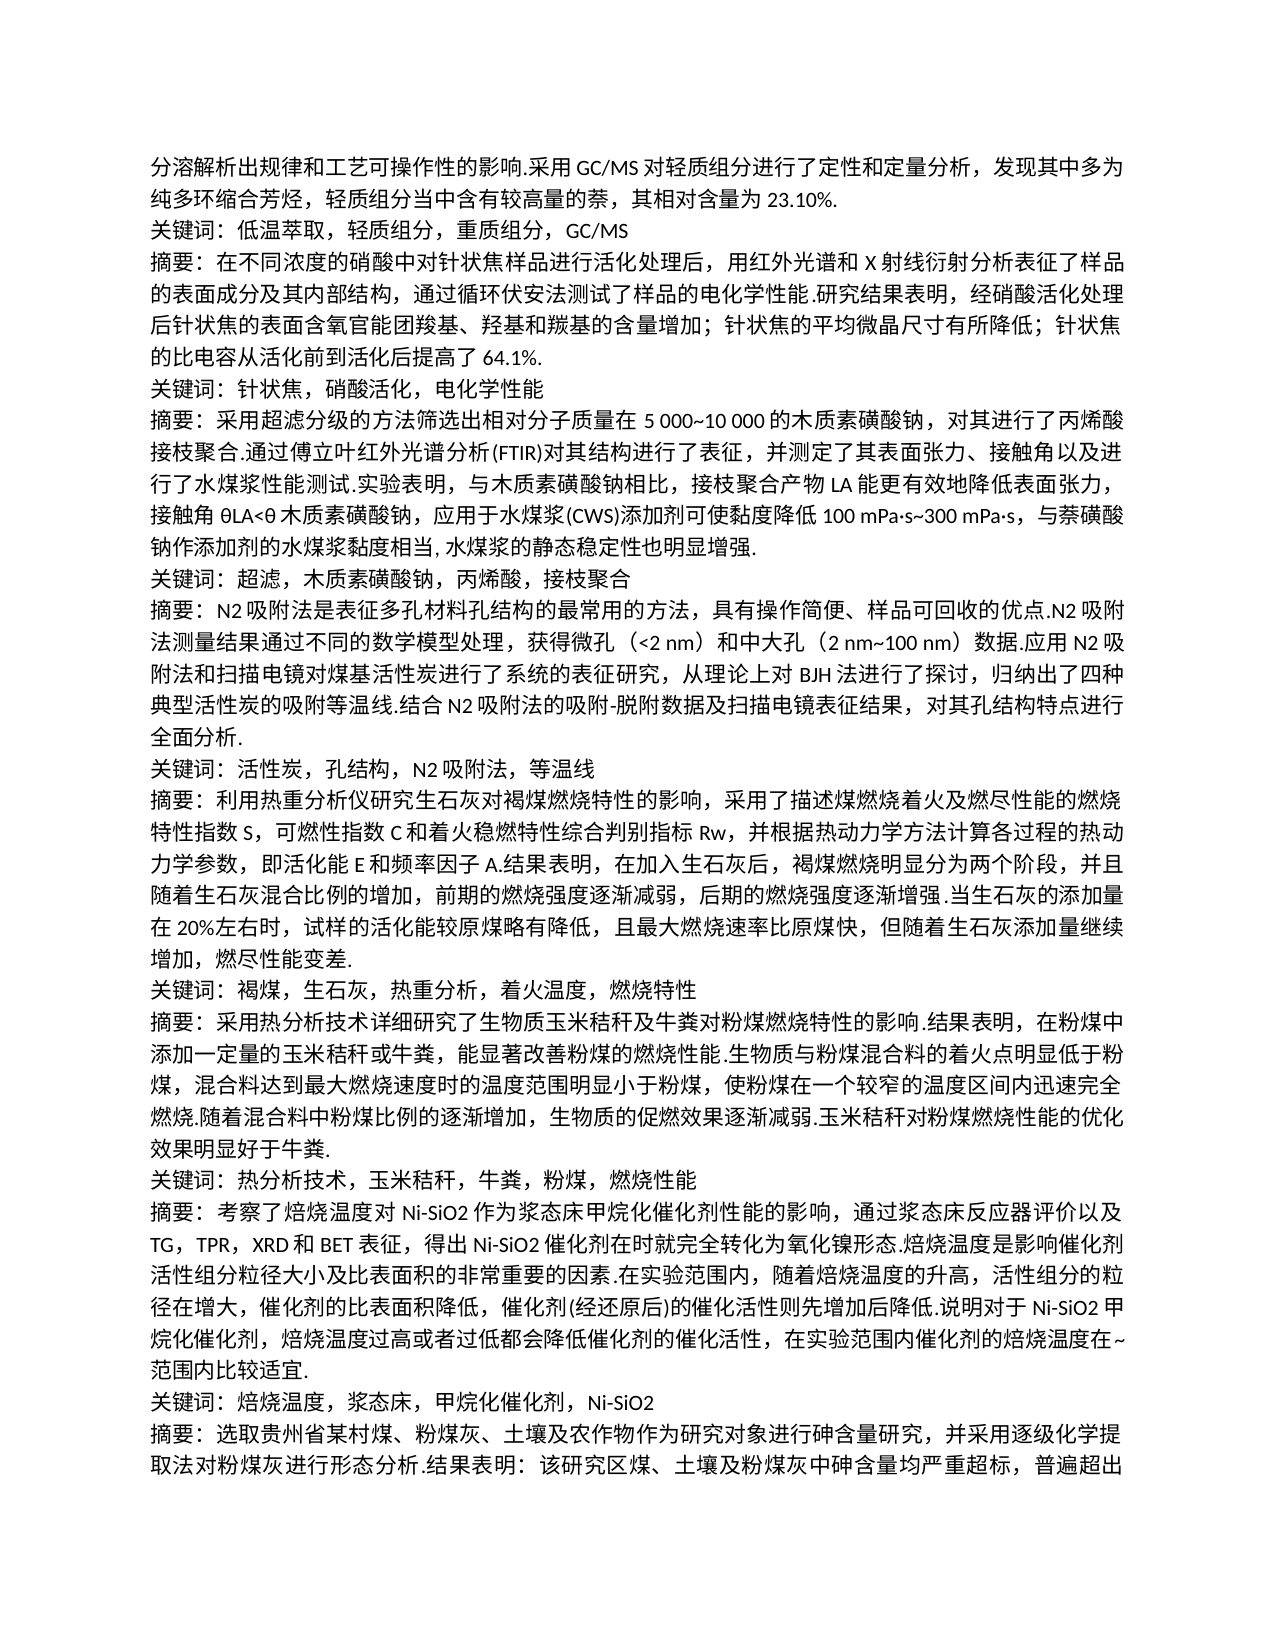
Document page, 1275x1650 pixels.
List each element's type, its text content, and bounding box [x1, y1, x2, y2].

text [150, 1417, 1125, 1480]
text 关键词：褐煤，生石灰，热重分析，着火温度，燃烧特性 [150, 973, 1125, 1005]
text 关键词：低温萃取，轻质组分，重质组分，GC/MS [150, 213, 1125, 245]
text 摘要：考察了焙烧温度对Ni-SiO2作为浆态床甲烷化催化剂性能的影响，通过浆态床反应器评价以及TG，TPR，XRD和BET表征，得出Ni-SiO2催化剂在时就完全转化为氧化镍形态.焙烧温度是影响催化剂活性组分粒径大小及比表面积的非常重要的因素.在实验范围内，随着焙烧温度的升高，活性组分的粒径在增大，催化剂的比表面积降低，催化剂(经还原后)的催化活性则先增加后降低.说明对于Ni-SiO2甲烷化催化剂，焙烧温度过高或者过低都会降低催化剂的催化活性，在实验范围内催化剂的焙烧温度在~范围内比较适宜. [150, 1195, 1125, 1385]
text 关键词：热分析技术，玉米秸秆，牛粪，粉煤，燃烧性能 [150, 1163, 1125, 1195]
text 关键词：焙烧温度，浆态床，甲烷化催化剂，Ni-SiO2 [150, 1385, 1125, 1417]
text 摘要：在不同浓度的硝酸中对针状焦样品进行活化处理后，用红外光谱和X射线衍射分析表征了样品的表面成分及其内部结构，通过循环伏安法测试了样品的电化学性能.研究结果表明，经硝酸活化处理后针状焦的表面含氧官能团羧基、羟基和羰基的含量增加；针状焦的平均微晶尺寸有所降低；针状焦的比电容从活化前到活化后提高了64.1%. [150, 245, 1125, 372]
text 摘要：采用超滤分级的方法筛选出相对分子质量在5 000~10 000的木质素磺酸钠，对其进行了丙烯酸接枝聚合.通过傅立叶红外光谱分析(FTIR)对其结构进行了表征，并测定了其表面张力、接触角以及进行了水煤浆性能测试.实验表明，与木质素磺酸钠相比，接枝聚合产物LA能更有效地降低表面张力，接触角θLA<θ木质素磺酸钠，应用于水煤浆(CWS)添加剂可使黏度降低100 mPa·s~300 mPa·s，与萘磺酸钠作添加剂的水煤浆黏度相当, 水煤浆的静态稳定性也明显增强. [150, 403, 1125, 562]
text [150, 150, 1125, 213]
text 关键词：超滤，木质素磺酸钠，丙烯酸，接枝聚合 [150, 562, 1125, 593]
text 摘要：N2吸附法是表征多孔材料孔结构的最常用的方法，具有操作简便、样品可回收的优点.N2吸附法测量结果通过不同的数学模型处理，获得微孔（<2 nm）和中大孔（2 nm~100 nm）数据.应用N2吸附法和扫描电镜对煤基活性炭进行了系统的表征研究，从理论上对BJH法进行了探讨，归纳出了四种典型活性炭的吸附等温线.结合N2吸附法的吸附-脱附数据及扫描电镜表征结果，对其孔结构特点进行全面分析. [150, 593, 1125, 752]
text 关键词：针状焦，硝酸活化，电化学性能 [150, 372, 1125, 403]
text 关键词：活性炭，孔结构，N2吸附法，等温线 [150, 752, 1125, 783]
text 摘要：利用热重分析仪研究生石灰对褐煤燃烧特性的影响，采用了描述煤燃烧着火及燃尽性能的燃烧特性指数S，可燃性指数C和着火稳燃特性综合判别指标Rw，并根据热动力学方法计算各过程的热动力学参数，即活化能E和频率因子A.结果表明，在加入生石灰后，褐煤燃烧明显分为两个阶段，并且随着生石灰混合比例的增加，前期的燃烧强度逐渐减弱，后期的燃烧强度逐渐增强.当生石灰的添加量在20%左右时，试样的活化能较原煤略有降低，且最大燃烧速率比原煤快，但随着生石灰添加量继续增加，燃尽性能变差. [150, 783, 1125, 973]
text 摘要：采用热分析技术详细研究了生物质玉米秸秆及牛粪对粉煤燃烧特性的影响.结果表明，在粉煤中添加一定量的玉米秸秆或牛粪，能显著改善粉煤的燃烧性能.生物质与粉煤混合料的着火点明显低于粉煤，混合料达到最大燃烧速度时的温度范围明显小于粉煤，使粉煤在一个较窄的温度区间内迅速完全燃烧.随着混合料中粉煤比例的逐渐增加，生物质的促燃效果逐渐减弱.玉米秸秆对粉煤燃烧性能的优化效果明显好于牛粪. [150, 1005, 1125, 1163]
